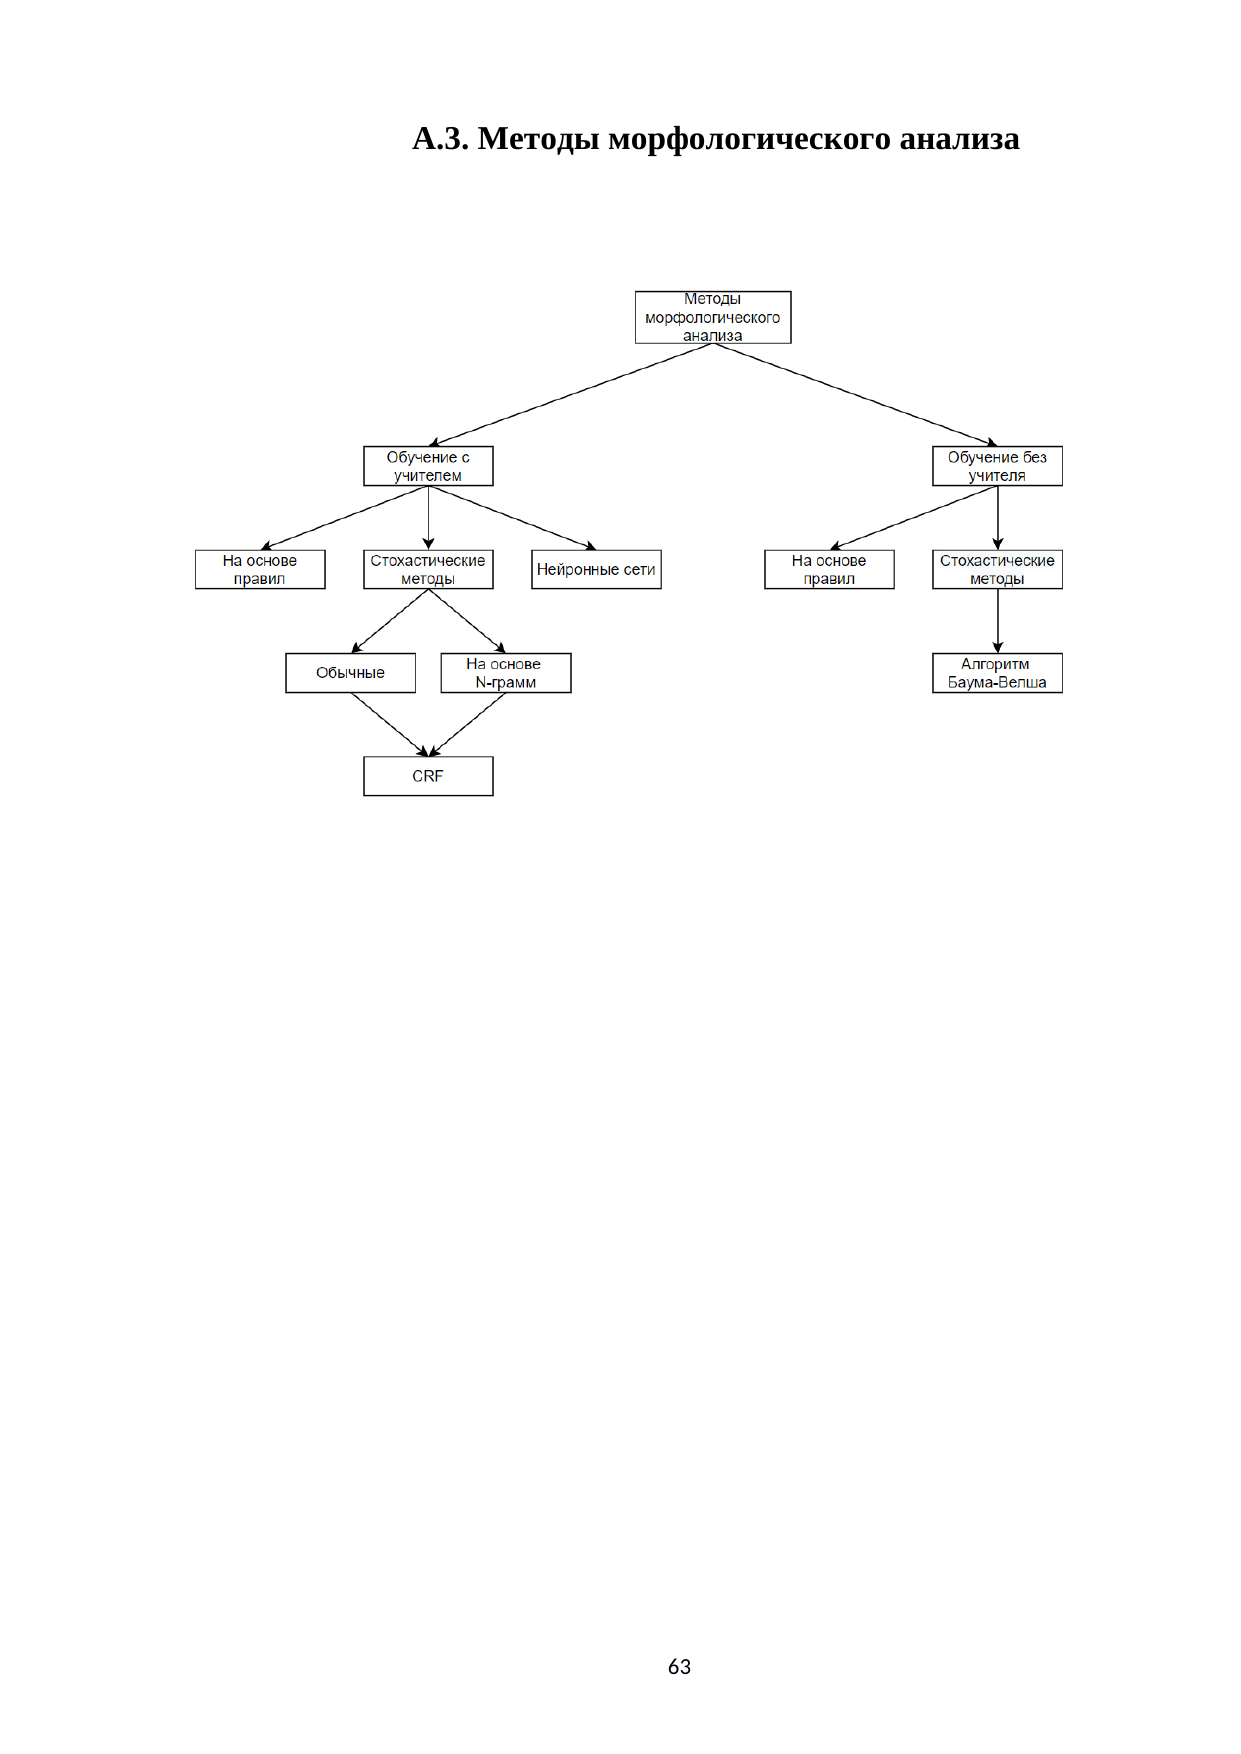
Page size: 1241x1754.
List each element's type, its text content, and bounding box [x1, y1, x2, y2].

picture [177, 262, 1182, 813]
text А.3. Методы морфологического анализа [177, 118, 1181, 156]
